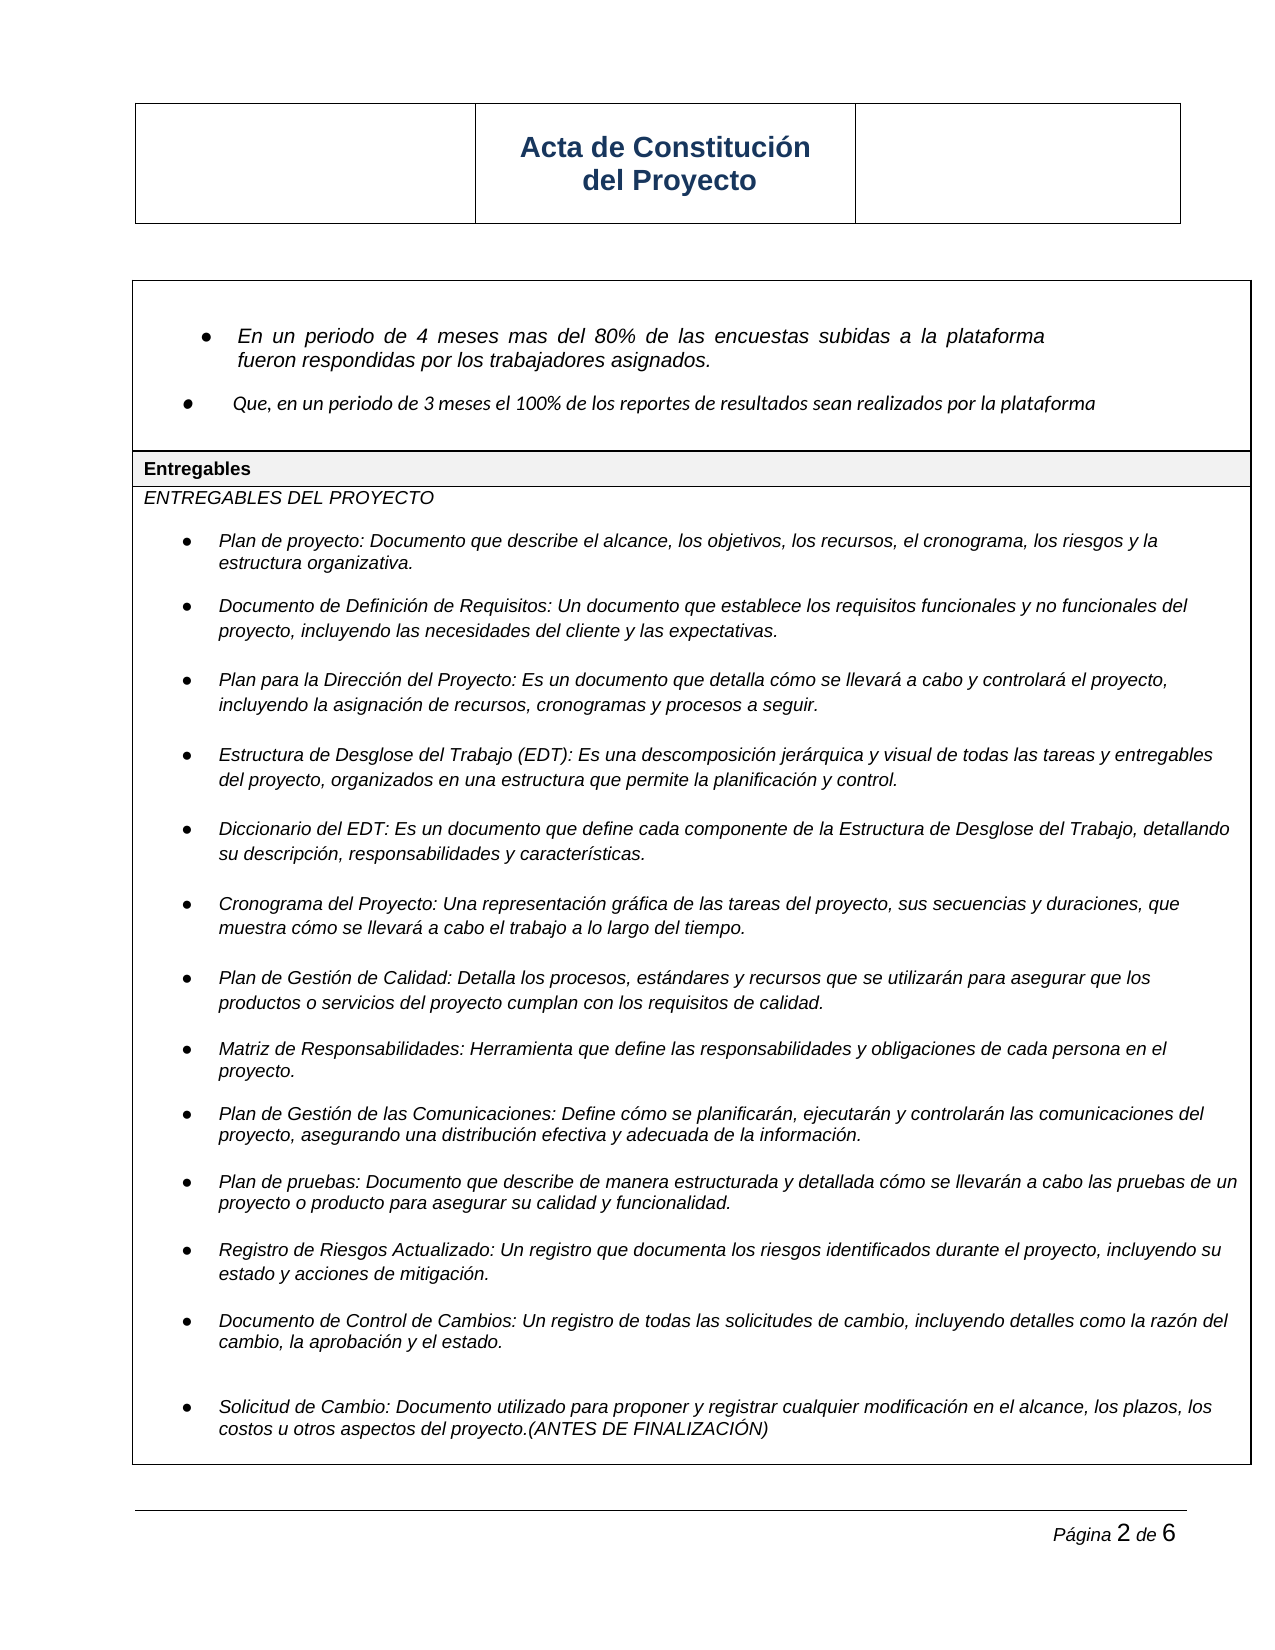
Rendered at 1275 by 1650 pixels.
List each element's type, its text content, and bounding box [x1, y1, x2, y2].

table_cell Entregables [133, 452, 1250, 486]
